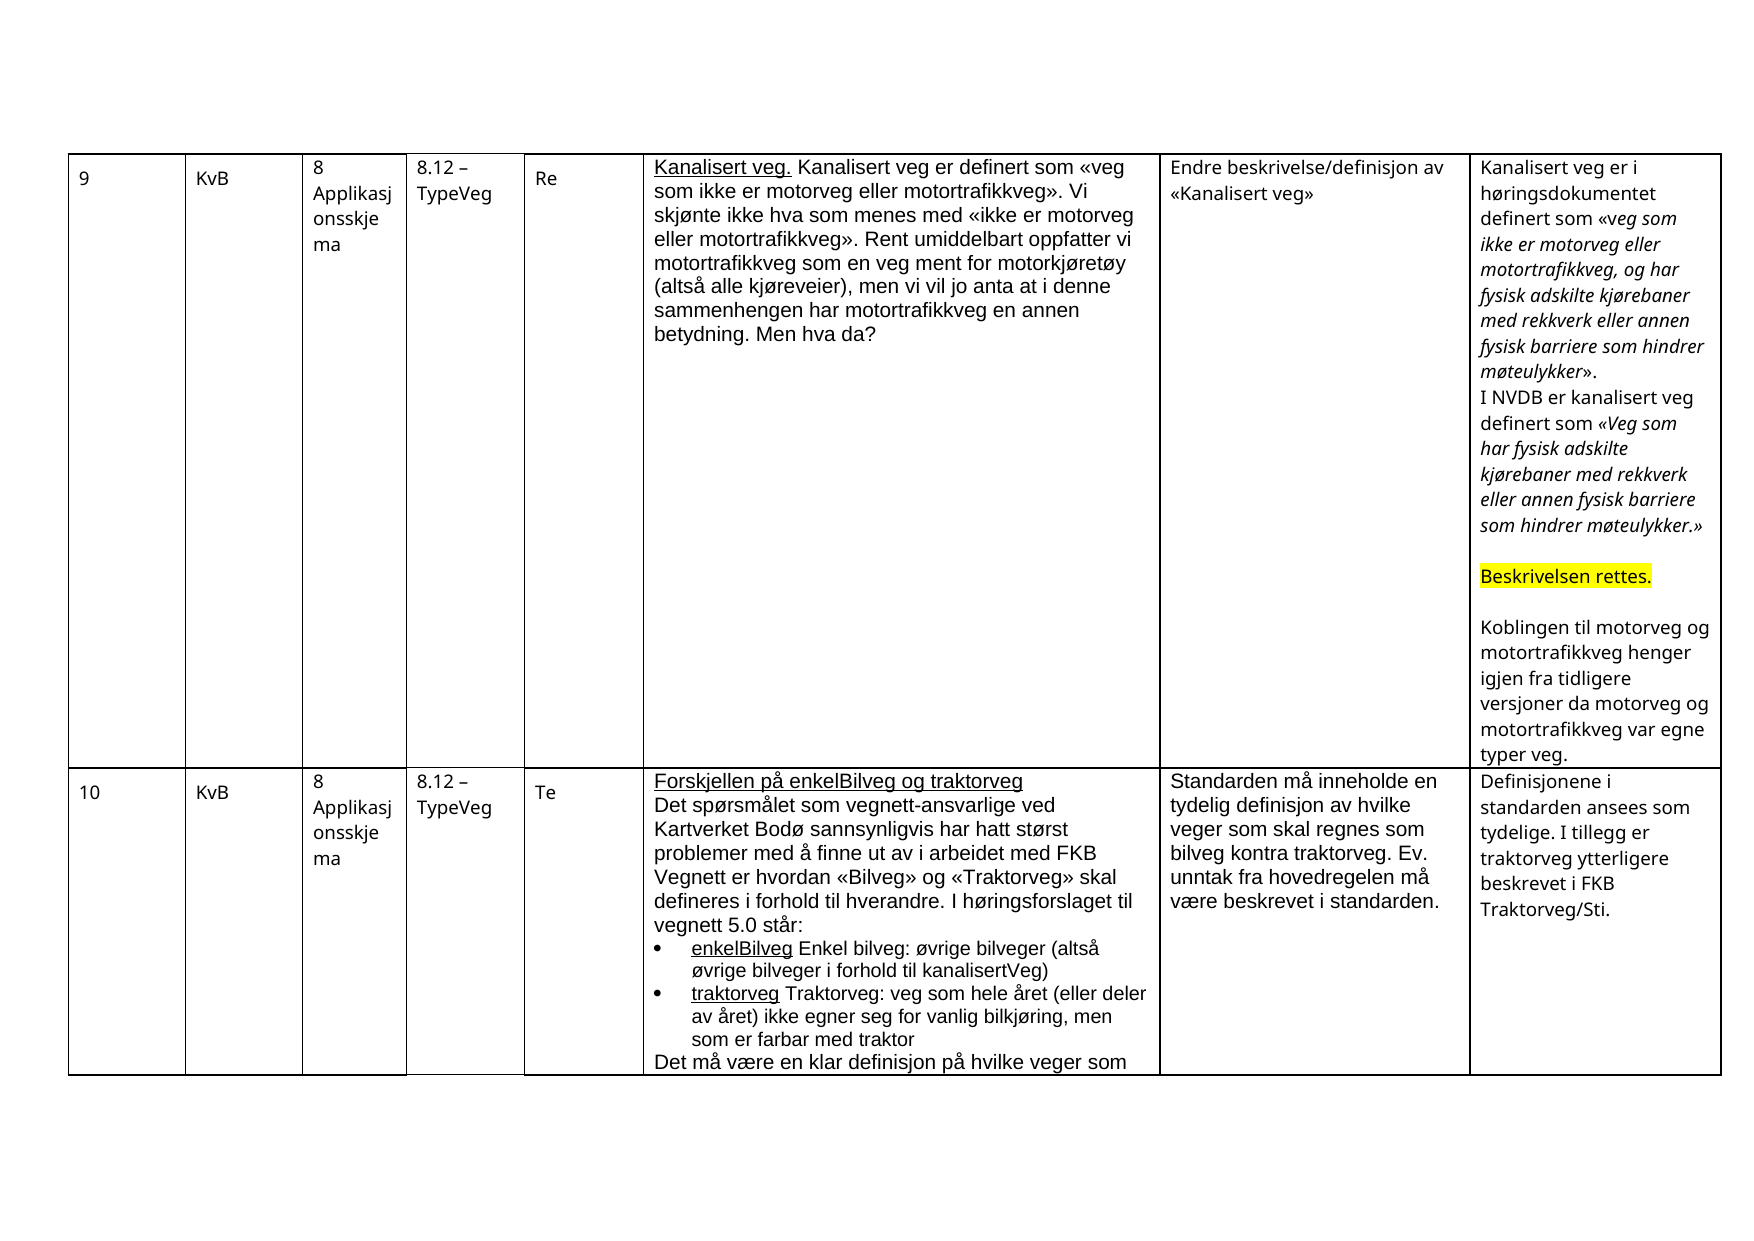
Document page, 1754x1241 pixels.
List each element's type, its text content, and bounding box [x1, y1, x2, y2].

table_cell Re [525, 155, 643, 767]
table_cell 10 [69, 769, 185, 1074]
table_cell Kanalisert veg. Kanalisert veg er definert som «veg som ikke er motorveg eller motortrafikkveg». Vi skjønte ikke hva som menes med «ikke er motorveg eller motortrafikkveg». Rent umiddelbart oppfatter vi motortrafikkveg som en veg ment for motorkjøretøy (altså alle kjøreveier), men vi vil jo anta at i denne sammenhengen har motortrafikkveg en annen betydning. Men hva da? [644, 155, 1159, 767]
table_cell 8.12 – TypeVeg [407, 154, 524, 767]
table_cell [1161, 769, 1469, 1074]
table_cell Kanalisert veg er i høringsdokumentet definert som «veg som ikke er motorveg eller motortrafikkveg, og har fysisk adskilte kjørebaner med rekkverk eller annen fysisk barriere som hindrer møteulykker». I NVDB er kanalisert veg definert som «Veg som har fysisk adskilte kjørebaner med rekkverk eller annen fysisk barriere som hindrer møteulykker.» Beskrivelsen rettes. Koblingen til motorveg og motortrafikkveg henger igjen fra tidligere versjoner da motorveg og motortrafikkveg var egne typer veg. [1471, 155, 1720, 767]
table_cell Te [525, 769, 643, 1074]
table_cell KvB [186, 155, 302, 767]
table_cell 9 [69, 155, 185, 767]
table_cell 8 Applikasjonsskjema [303, 155, 406, 767]
table_cell Endre beskrivelse/definisjon av «Kanalisert veg» [1161, 155, 1469, 767]
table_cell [644, 769, 1159, 1074]
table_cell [303, 769, 406, 1074]
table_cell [1471, 769, 1720, 1074]
table_cell KvB [186, 769, 302, 1074]
table_cell 8.12 – TypeVeg [407, 768, 524, 1074]
